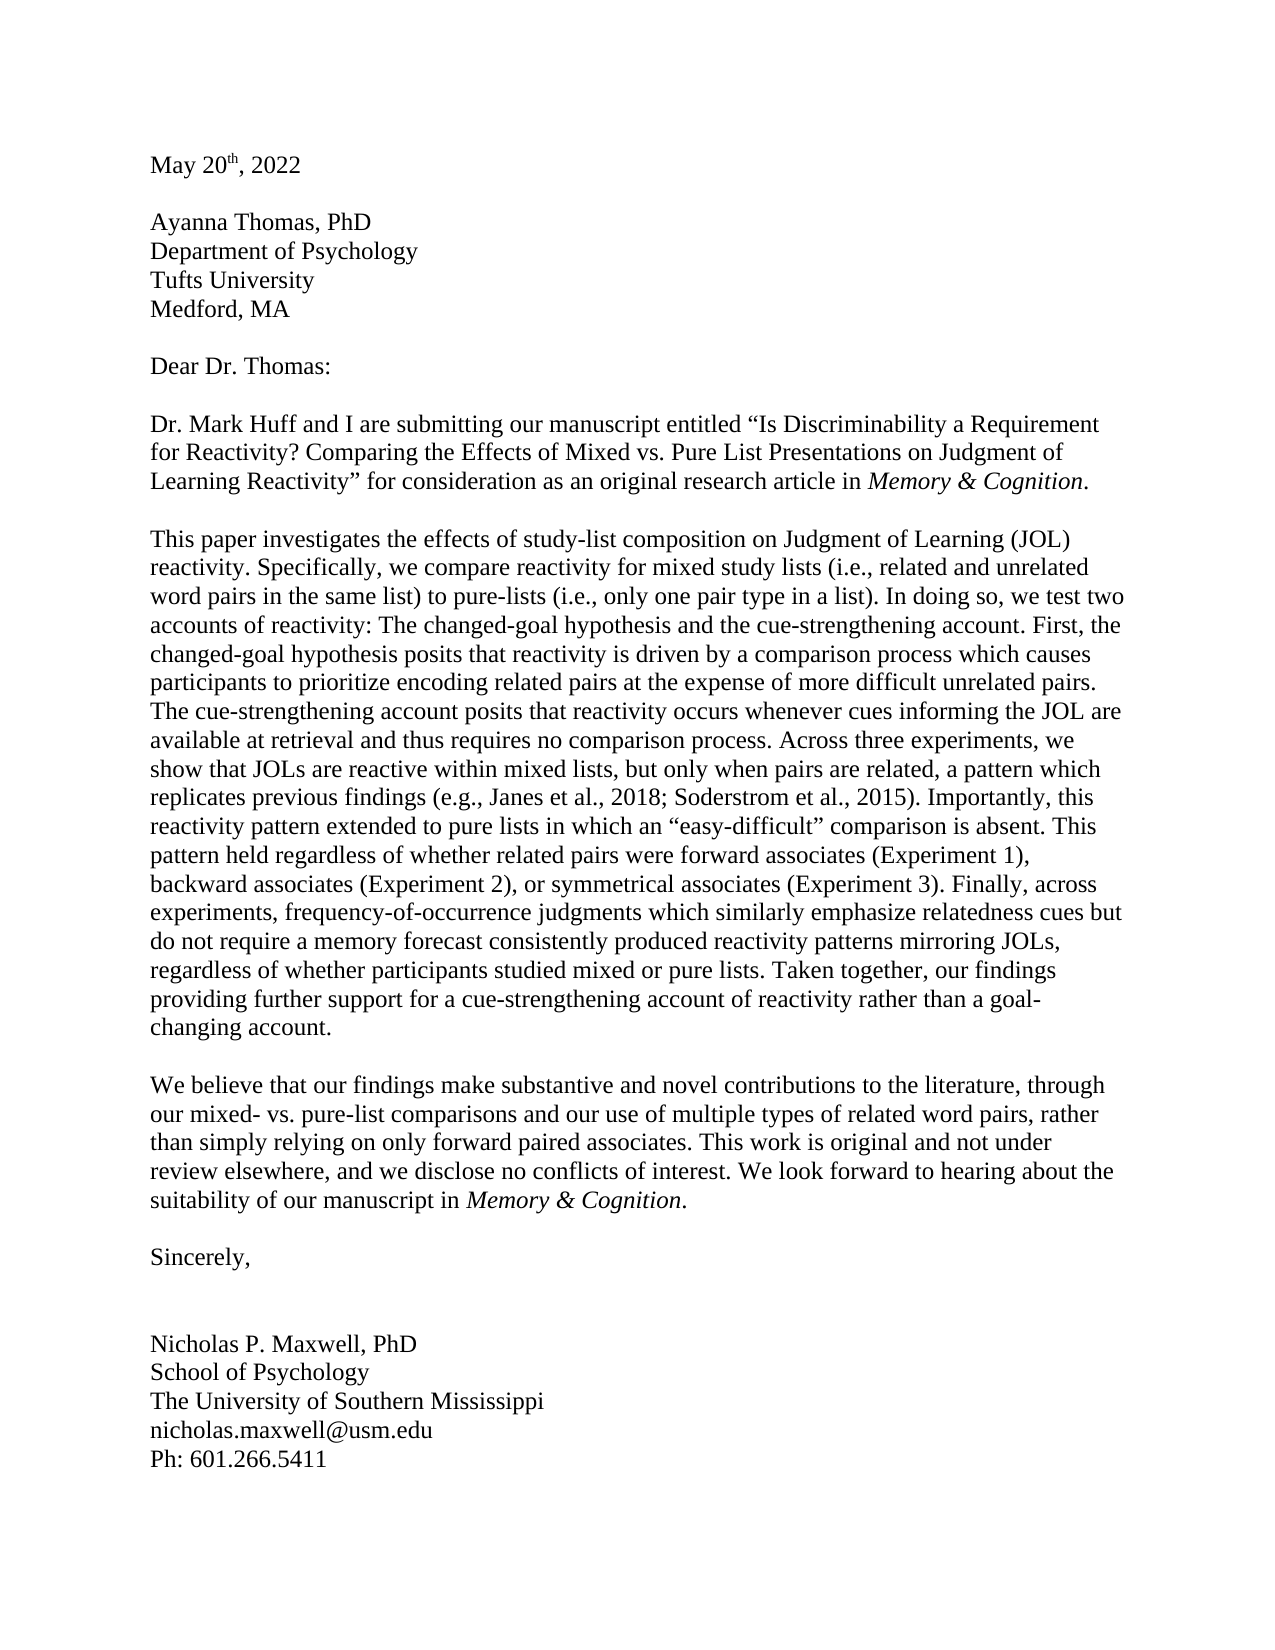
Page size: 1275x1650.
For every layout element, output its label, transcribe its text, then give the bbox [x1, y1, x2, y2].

text May 20th, 2022 [150, 150, 1125, 179]
text Ph: 601.266.5411 [150, 1444, 1125, 1472]
text School of Psychology [150, 1357, 1125, 1386]
text Dear Dr. Thomas: [150, 351, 1125, 380]
text This paper investigates the effects of study-list composition on Judgment of Learning (JOL) reactivity. Specifically, we compare reactivity for mixed study lists (i.e., related and unrelated word pairs in the same list) to pure-lists (i.e., only one pair type in a list). In doing so, we test two accounts of reactivity: The changed-goal hypothesis and the cue-strengthening account. First, the changed-goal hypothesis posits that reactivity is driven by a comparison process which causes participants to prioritize encoding related pairs at the expense of more difficult unrelated pairs. The cue-strengthening account posits that reactivity occurs whenever cues informing the JOL are available at retrieval and thus requires no comparison process. Across three experiments, we show that JOLs are reactive within mixed lists, but only when pairs are related, a pattern which replicates previous findings (e.g., Janes et al., 2018; Soderstrom et al., 2015). Importantly, this reactivity pattern extended to pure lists in which an “easy-difficult” comparison is absent. This pattern held regardless of whether related pairs were forward associates (Experiment 1), backward associates (Experiment 2), or symmetrical associates (Experiment 3). Finally, across experiments, frequency-of-occurrence judgments which similarly emphasize relatedness cues but do not require a memory forecast consistently produced reactivity patterns mirroring JOLs, regardless of whether participants studied mixed or pure lists. Taken together, our findings providing further support for a cue-strengthening account of reactivity rather than a goal-changing account. [150, 524, 1125, 1041]
text We believe that our findings make substantive and novel contributions to the literature, through our mixed- vs. pure-list comparisons and our use of multiple types of related word pairs, rather than simply relying on only forward paired associates. This work is original and not under review elsewhere, and we disclose no conflicts of interest. We look forward to hearing about the suitability of our manuscript in Memory & Cognition. [150, 1070, 1125, 1214]
text Tufts University [150, 265, 1125, 294]
text Medford, MA [150, 294, 1125, 322]
text Ayanna Thomas, PhD [150, 207, 1125, 236]
text Sincerely, [150, 1242, 1125, 1271]
text Dr. Mark Huff and I are submitting our manuscript entitled “Is Discriminability a Requirement for Reactivity? Comparing the Effects of Mixed vs. Pure List Presentations on Judgment of Learning Reactivity” for consideration as an original research article in Memory & Cognition. [150, 409, 1125, 495]
text Nicholas P. Maxwell, PhD [150, 1329, 1125, 1357]
text nicholas.maxwell@usm.edu [150, 1415, 1125, 1444]
text The University of Southern Mississippi [150, 1386, 1125, 1415]
text Department of Psychology [150, 236, 1125, 265]
